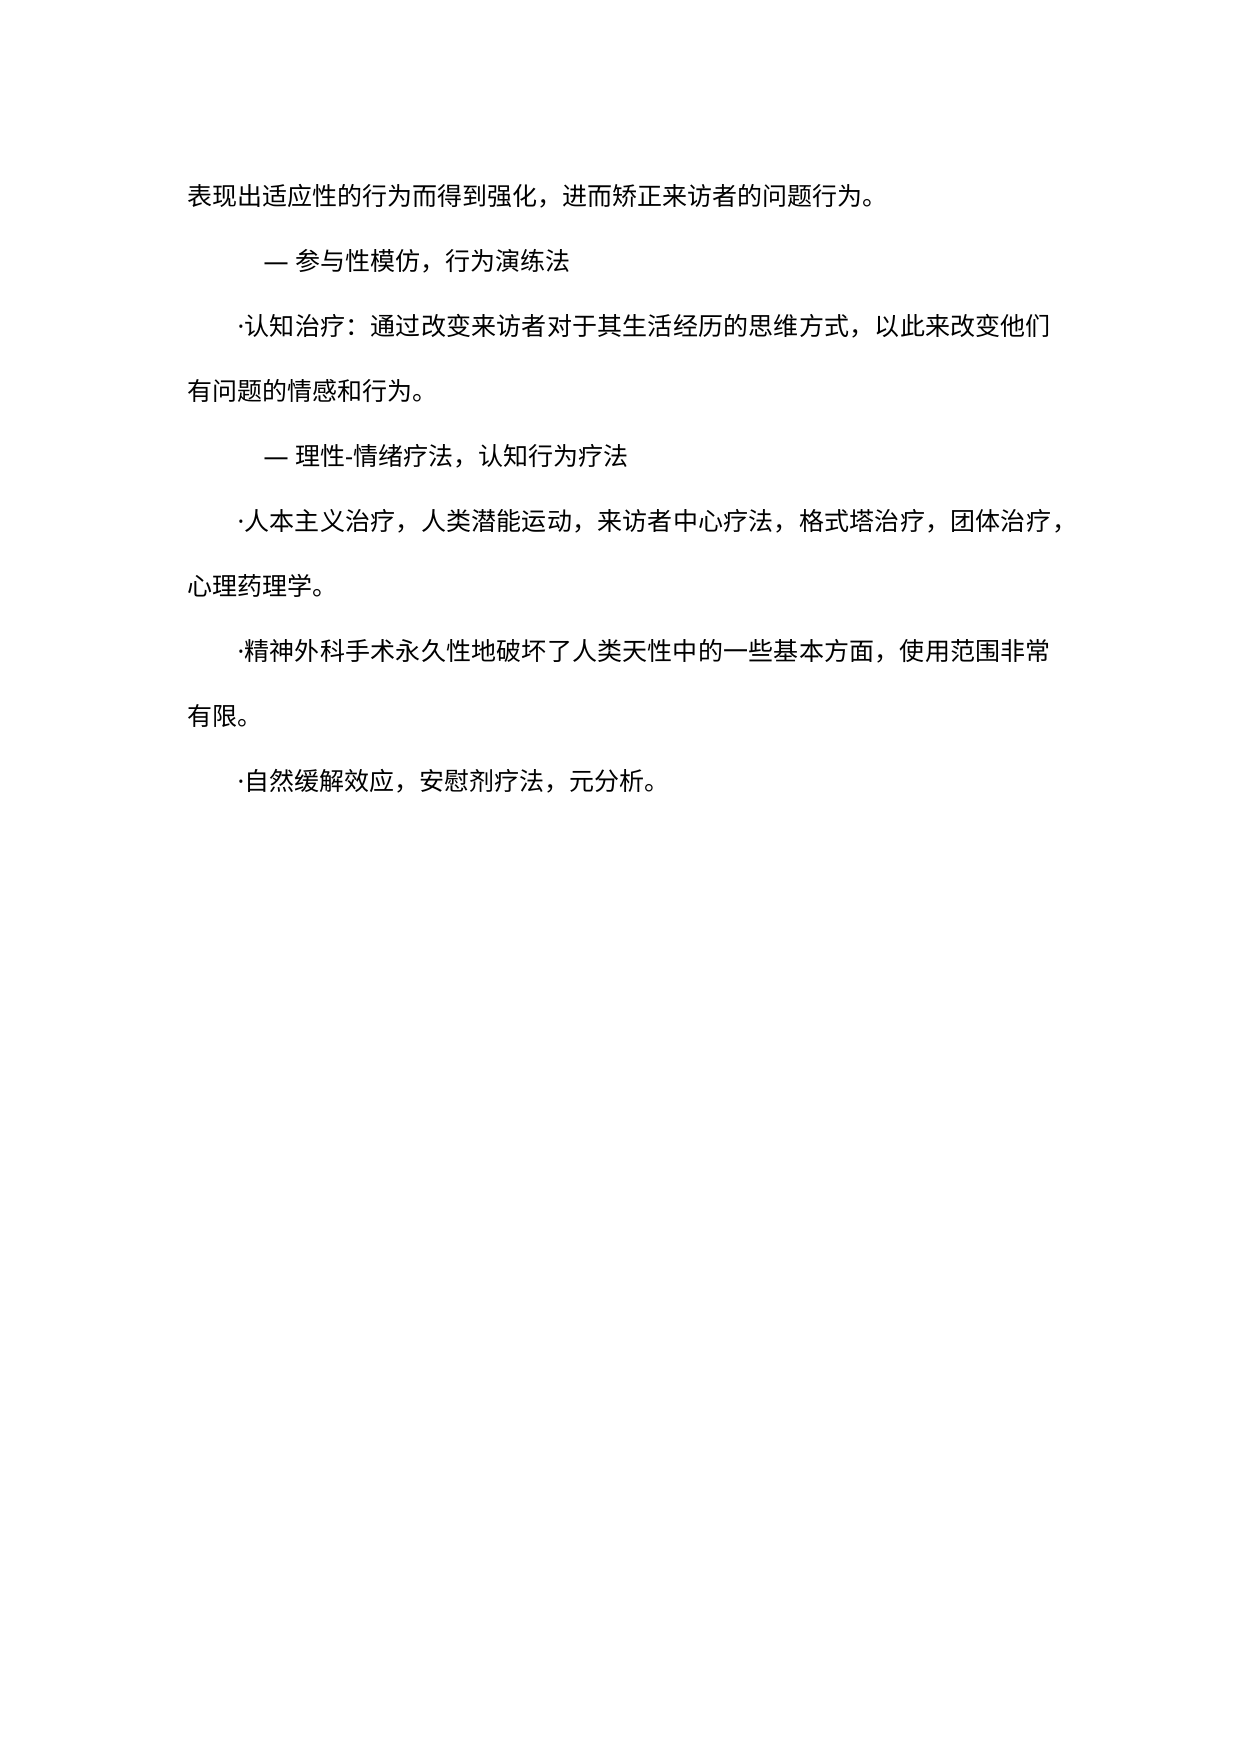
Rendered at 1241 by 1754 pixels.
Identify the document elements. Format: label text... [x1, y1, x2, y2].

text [187, 162, 1053, 227]
text — 参与性模仿，行为演练法 [187, 227, 1053, 292]
text ·认知治疗：通过改变来访者对于其生活经历的思维方式，以此来改变他们有问题的情感和行为。 [187, 292, 1053, 422]
text — 理性-情绪疗法，认知行为疗法 [187, 422, 1053, 487]
text ·自然缓解效应，安慰剂疗法，元分析。 [187, 747, 1053, 812]
text ·精神外科手术永久性地破坏了人类天性中的一些基本方面，使用范围非常有限。 [187, 617, 1053, 747]
text ·人本主义治疗，人类潜能运动，来访者中心疗法，格式塔治疗，团体治疗，心理药理学。 [187, 487, 1053, 617]
